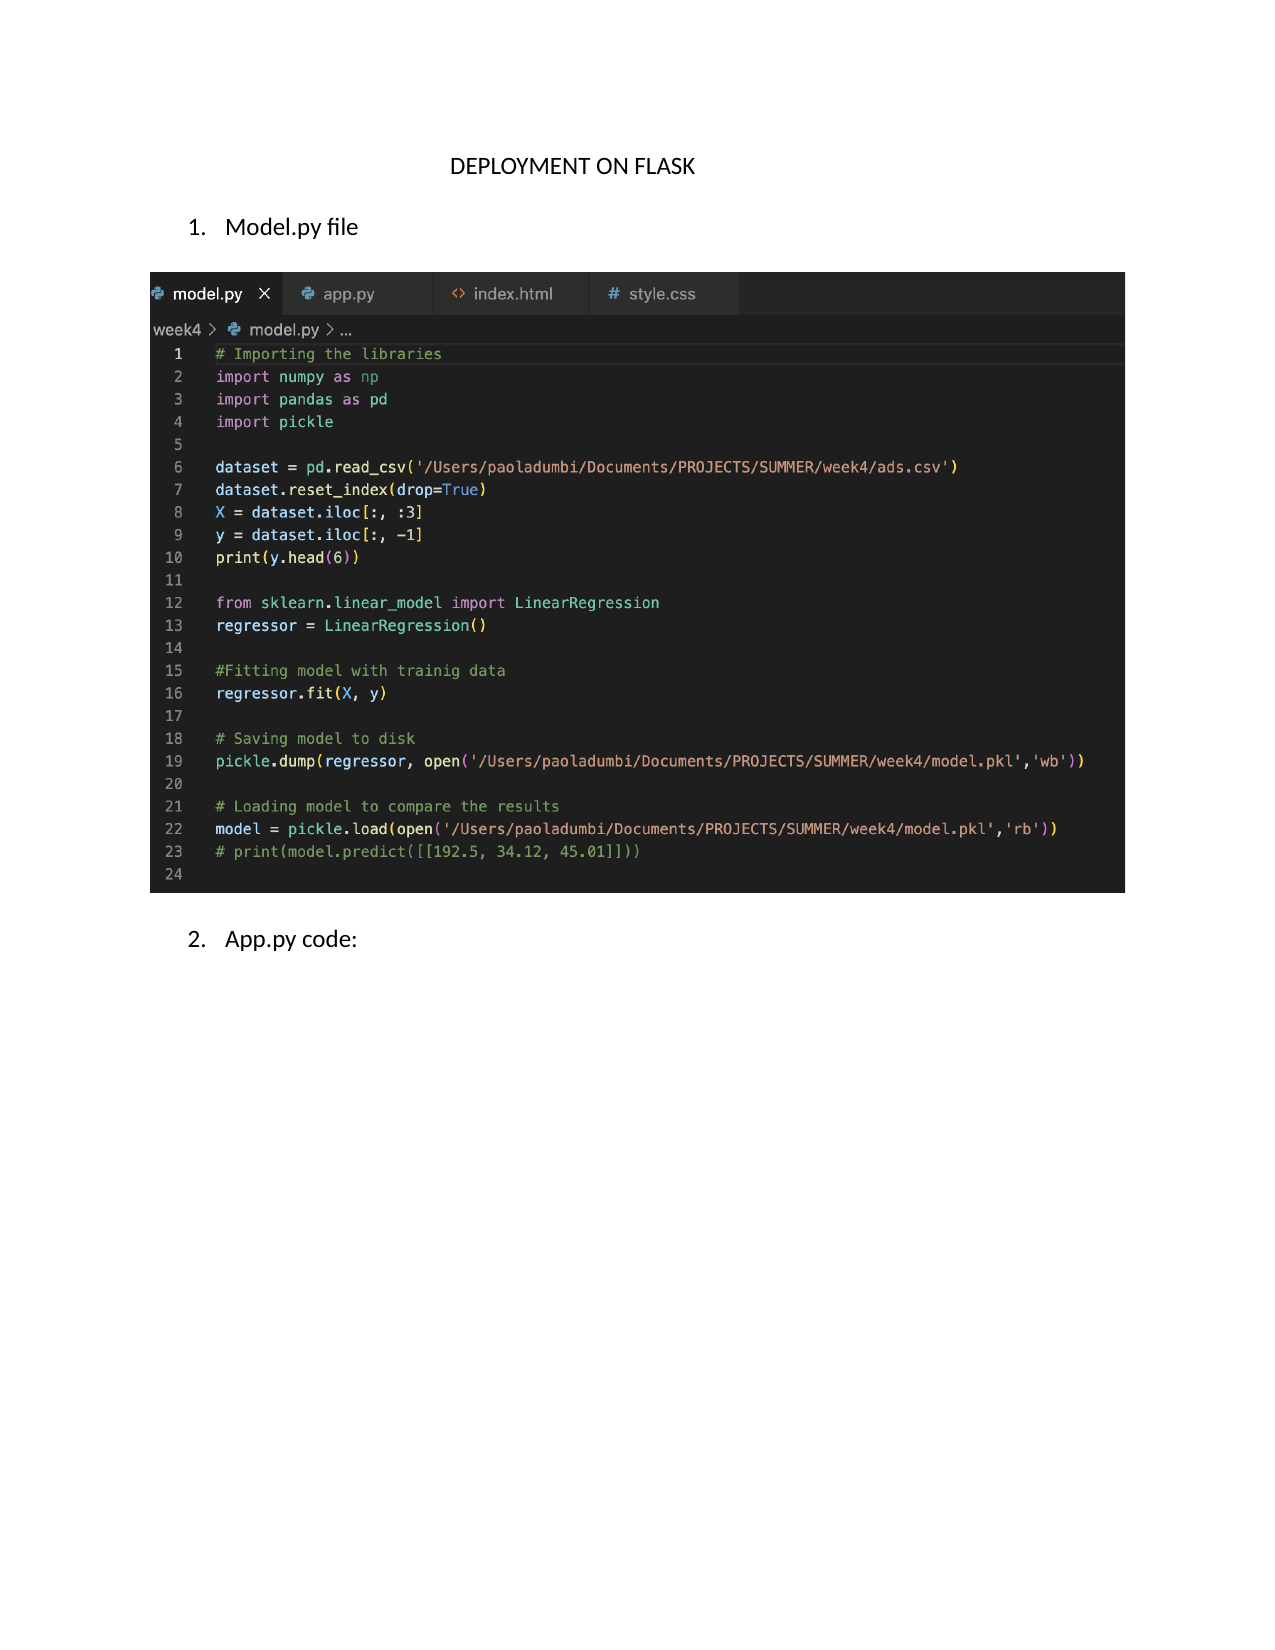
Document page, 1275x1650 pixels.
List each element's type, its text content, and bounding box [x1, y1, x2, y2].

picture [150, 272, 1125, 893]
list App.py code: [187, 923, 1125, 953]
text DEPLOYMENT ON FLASK [375, 150, 1125, 181]
list Model.py file [187, 211, 1125, 242]
